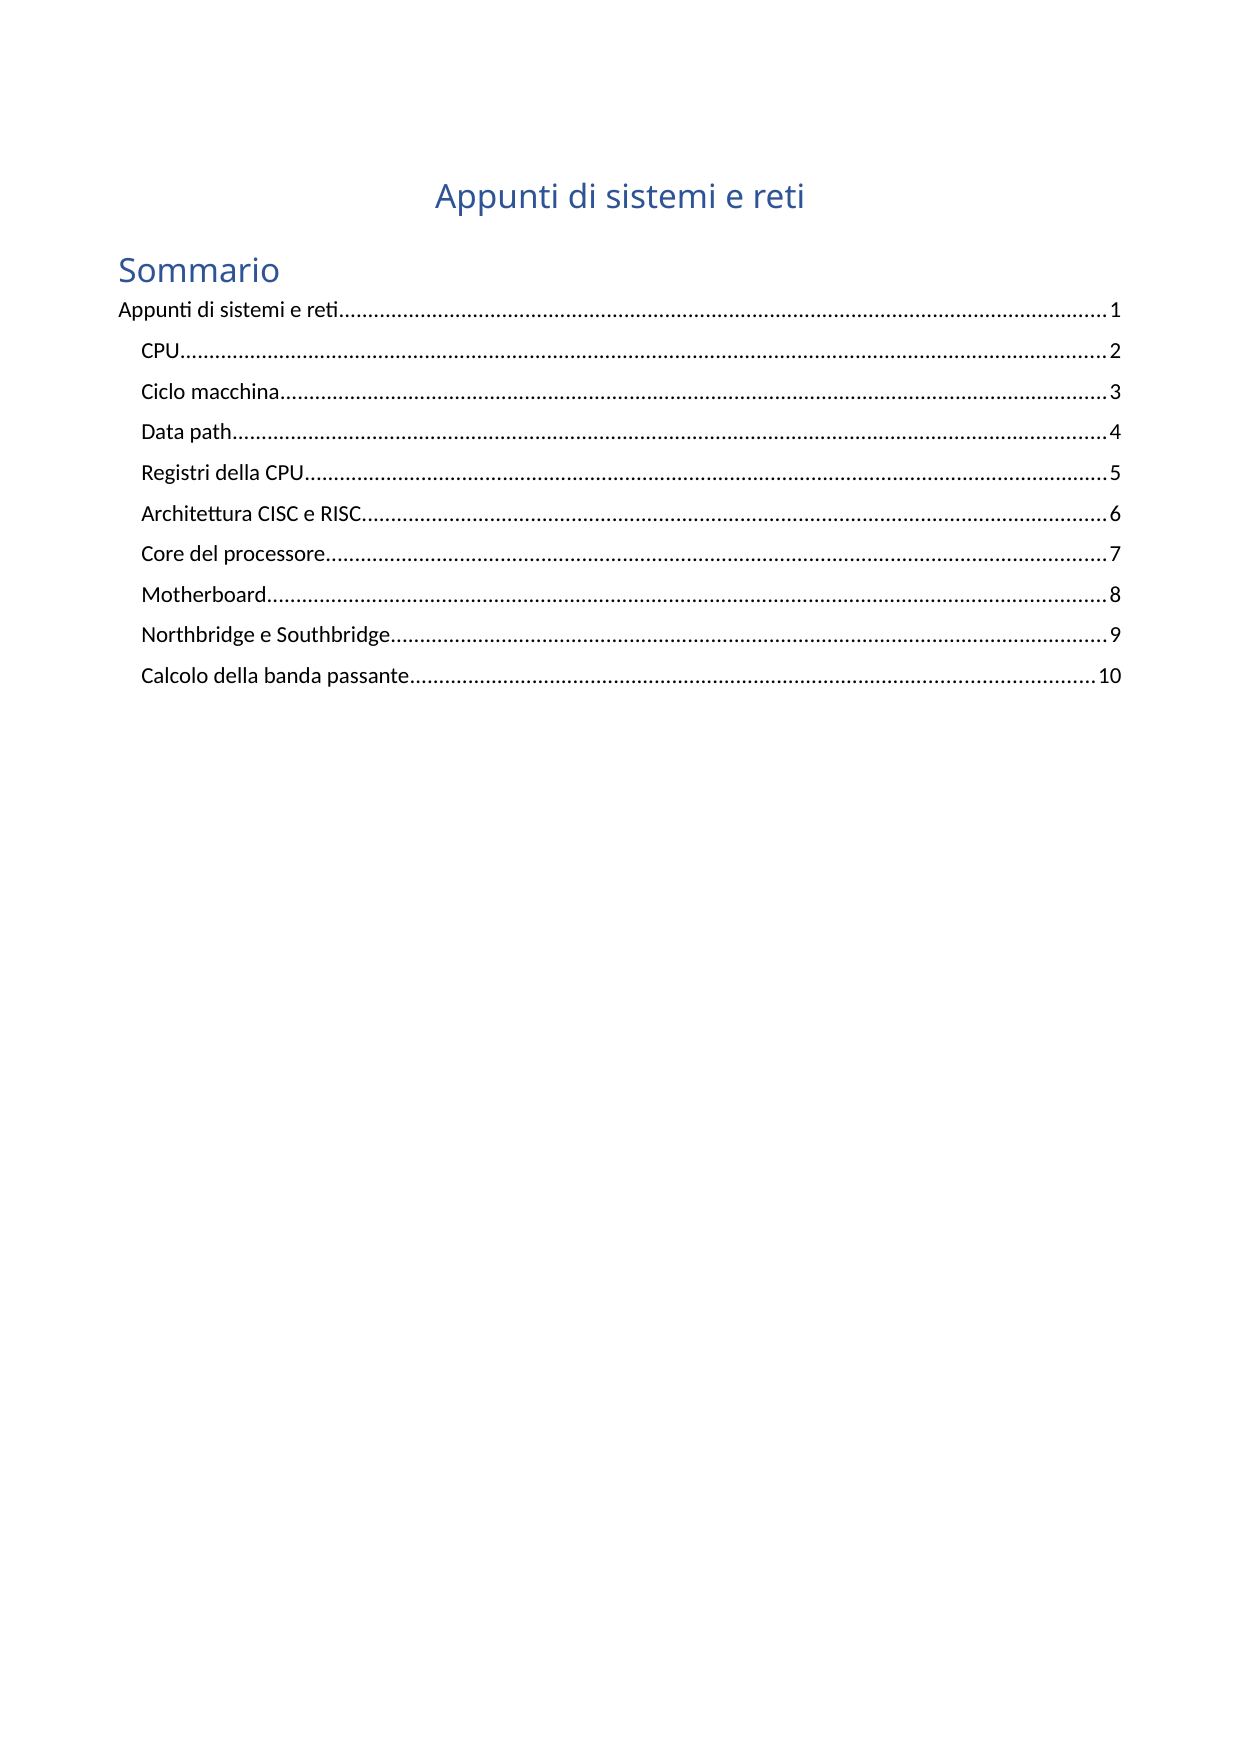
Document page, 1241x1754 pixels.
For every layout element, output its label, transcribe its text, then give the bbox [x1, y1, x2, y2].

subtitle Appunti di sistemi e reti [118, 173, 1122, 218]
